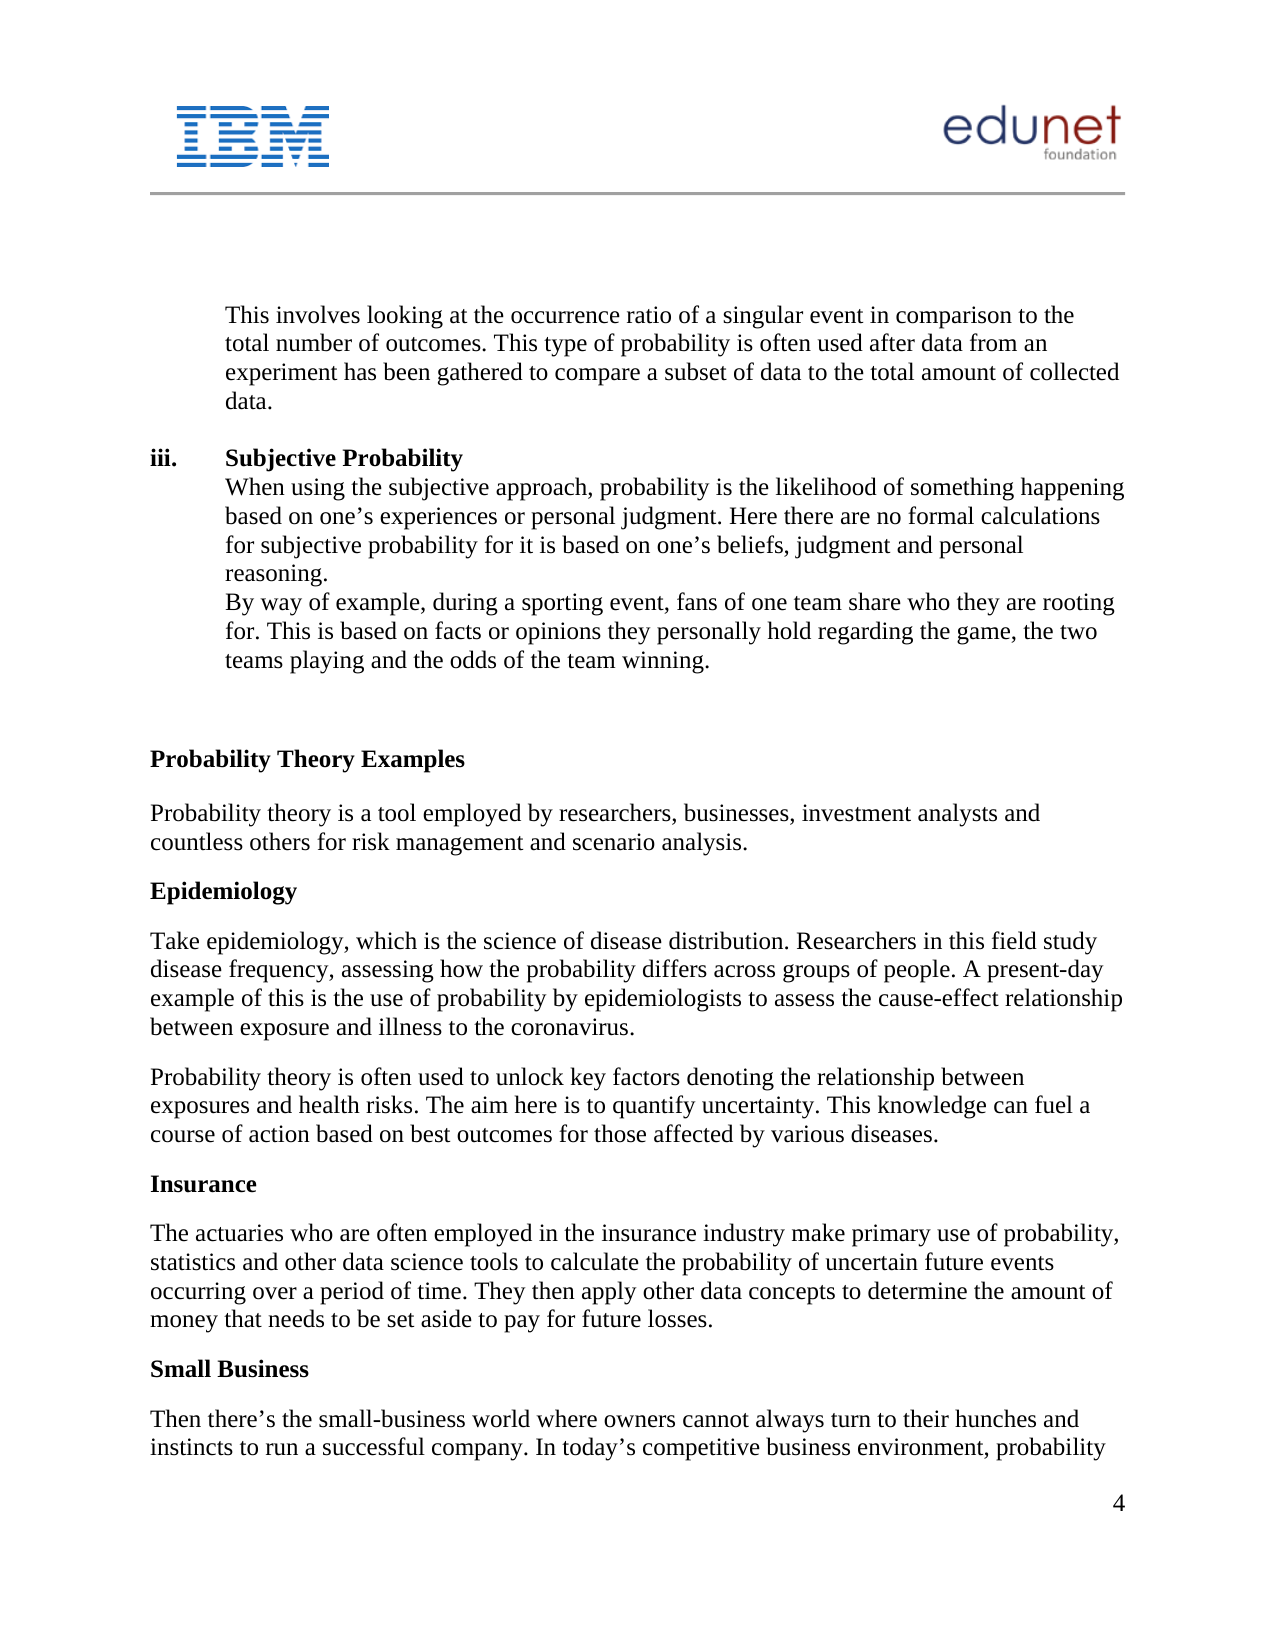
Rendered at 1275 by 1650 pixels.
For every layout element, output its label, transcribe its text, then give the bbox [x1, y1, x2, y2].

text The actuaries who are often employed in the insurance industry make primary use of probability, statistics and other data science tools to calculate the probability of uncertain future events occurring over a period of time. They then apply other data concepts to determine the amount of money that needs to be set aside to pay for future losses. [150, 1218, 1125, 1333]
text Take epidemiology, which is the science of disease distribution. Researchers in this field study disease frequency, assessing how the probability differs across groups of people. A present-day example of this is the use of probability by epidemiologists to assess the cause-effect relationship between exposure and illness to the coronavirus. [150, 926, 1125, 1041]
text Probability theory is often used to unlock key factors denoting the relationship between exposures and health risks. The aim here is to quantify uncertainty. This knowledge can fuel a course of action based on best outcomes for those affected by various diseases. [150, 1062, 1125, 1148]
text Insurance [150, 1169, 1125, 1197]
list When using the subjective approach, probability is the likelihood of something happening based on one’s experiences or personal judgment. Here there are no formal calculations for subjective probability for it is based on one’s beliefs, judgment and personal reasoning. [225, 472, 1125, 587]
subtitle Probability Theory Examples [150, 744, 1125, 773]
text Small Business [150, 1354, 1125, 1383]
picture [941, 95, 1125, 167]
list Subjective Probability [150, 443, 1125, 472]
text Probability theory is a tool employed by researchers, businesses, investment analysts and countless others for risk management and scenario analysis. [150, 798, 1125, 855]
list This involves looking at the occurrence ratio of a singular event in comparison to the total number of outcomes. This type of probability is often used after data from an experiment has been gathered to compare a subset of data to the total amount of collected data. [225, 300, 1125, 415]
picture [176, 106, 329, 167]
text Epidemiology [150, 876, 1125, 905]
list By way of example, during a sporting event, fans of one team share who they are rooting for. This is based on facts or opinions they personally hold regarding the game, the two teams playing and the odds of the team winning. [225, 587, 1125, 673]
